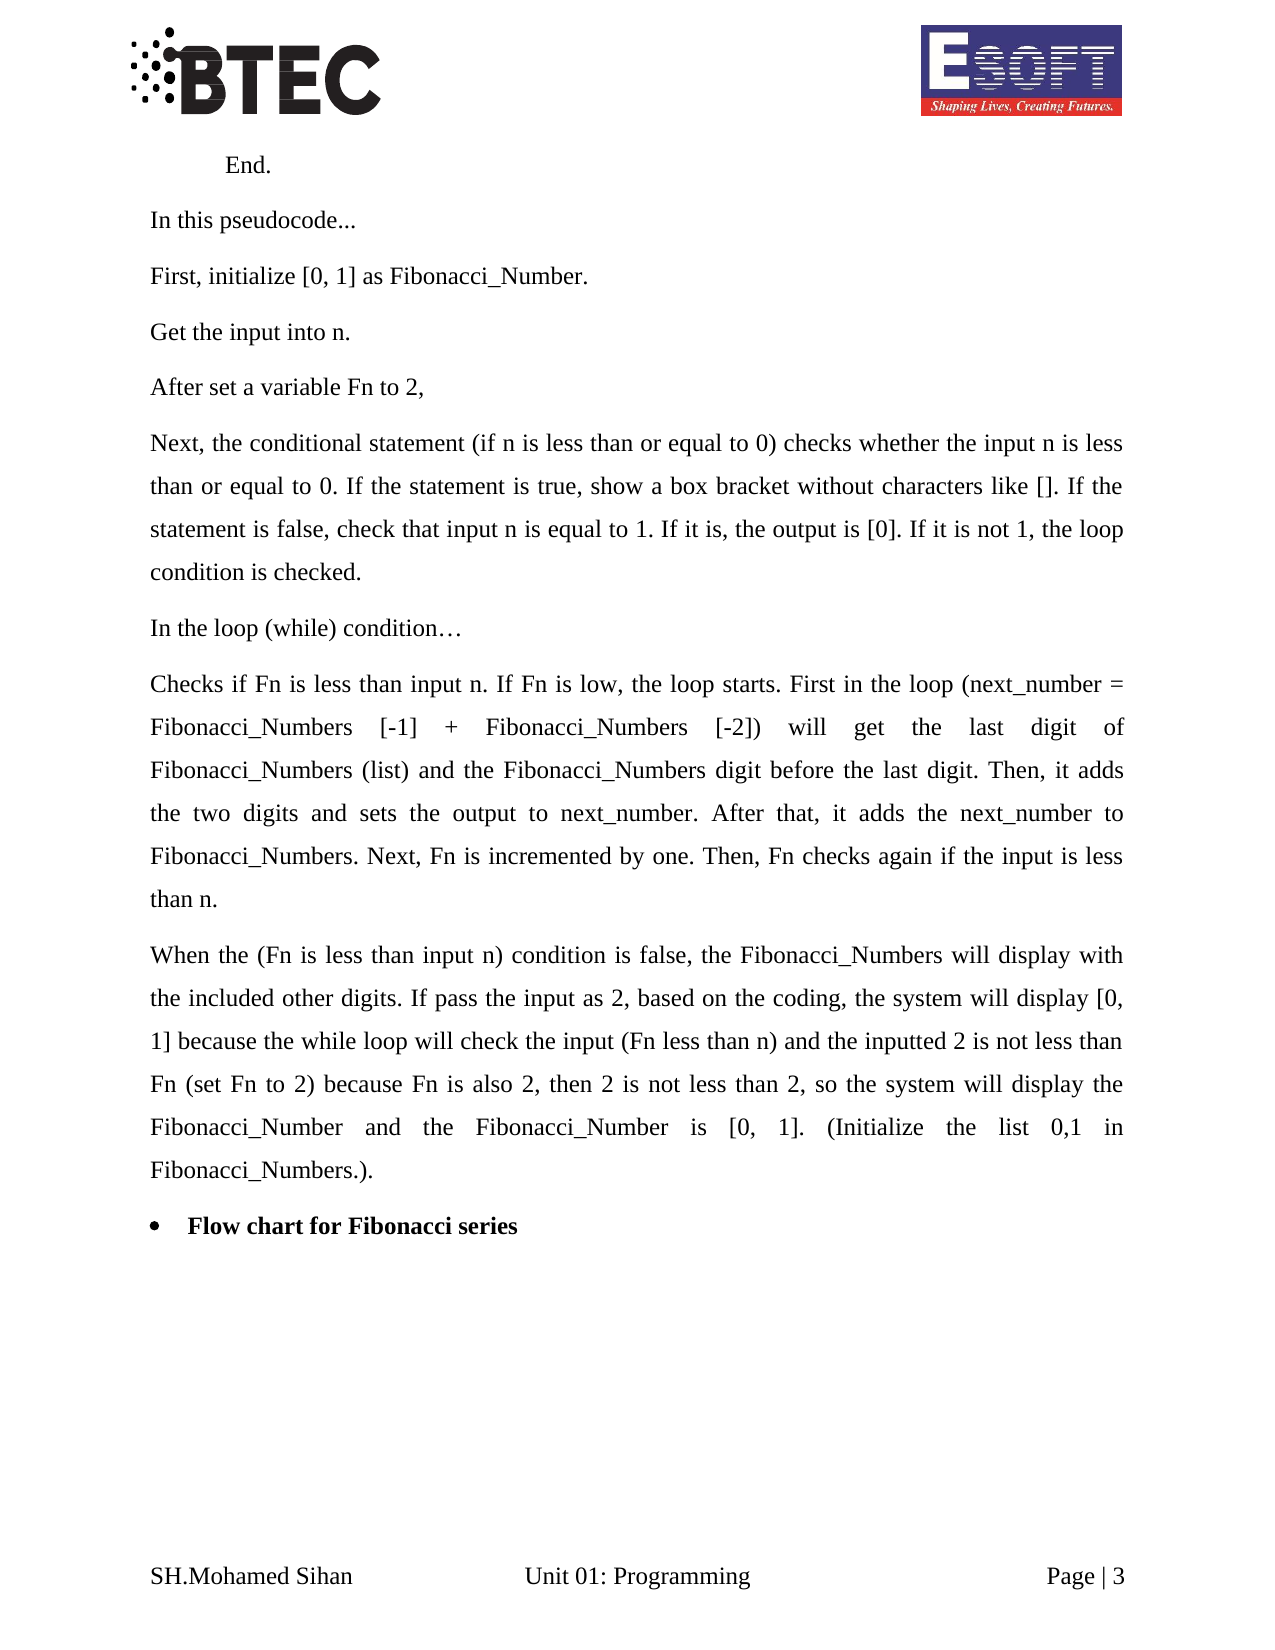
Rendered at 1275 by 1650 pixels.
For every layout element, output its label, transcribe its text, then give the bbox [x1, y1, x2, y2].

text Get the input into n. [150, 317, 1125, 346]
text After set a variable Fn to 2, [150, 372, 1125, 401]
text In this pseudocode... [150, 206, 1125, 234]
text Checks if Fn is less than input n. If Fn is low, the loop starts. First in the loop (next_number = Fibonacci_Numbers [-1] + Fibonacci_Numbers [-2]) will get the last digit of Fibonacci_Numbers (list) and the Fibonacci_Numbers digit before the last digit. Then, it adds the two digits and sets the output to next_number. After that, it adds the next_number to Fibonacci_Numbers. Next, Fn is incremented by one. Then, Fn checks again if the input is less than n. [150, 669, 1125, 913]
list Flow chart for Fibonacci series [150, 1211, 1125, 1240]
text End. [150, 150, 1125, 179]
text First, initialize [0, 1] as Fibonacci_Number. [150, 261, 1125, 290]
text Next, the conditional statement (if n is less than or equal to 0) checks whether the input n is less than or equal to 0. If the statement is true, show a box bracket without characters like []. If the statement is false, check that input n is equal to 1. If it is, the output is [0]. If it is not 1, the loop condition is checked. [150, 428, 1125, 586]
text In the loop (while) condition… [150, 613, 1125, 642]
picture [921, 25, 1122, 116]
text When the (Fn is less than input n) condition is false, the Fibonacci_Numbers will display with the included other digits. If pass the input as 2, based on the coding, the system will display [0, 1] because the while loop will check the input (Fn less than n) and the inputted 2 is not less than Fn (set Fn to 2) because Fn is also 2, then 2 is not less than 2, so the system will display the Fibonacci_Number and the Fibonacci_Number is [0, 1]. (Initialize the list 0,1 in Fibonacci_Numbers.). [150, 940, 1125, 1184]
